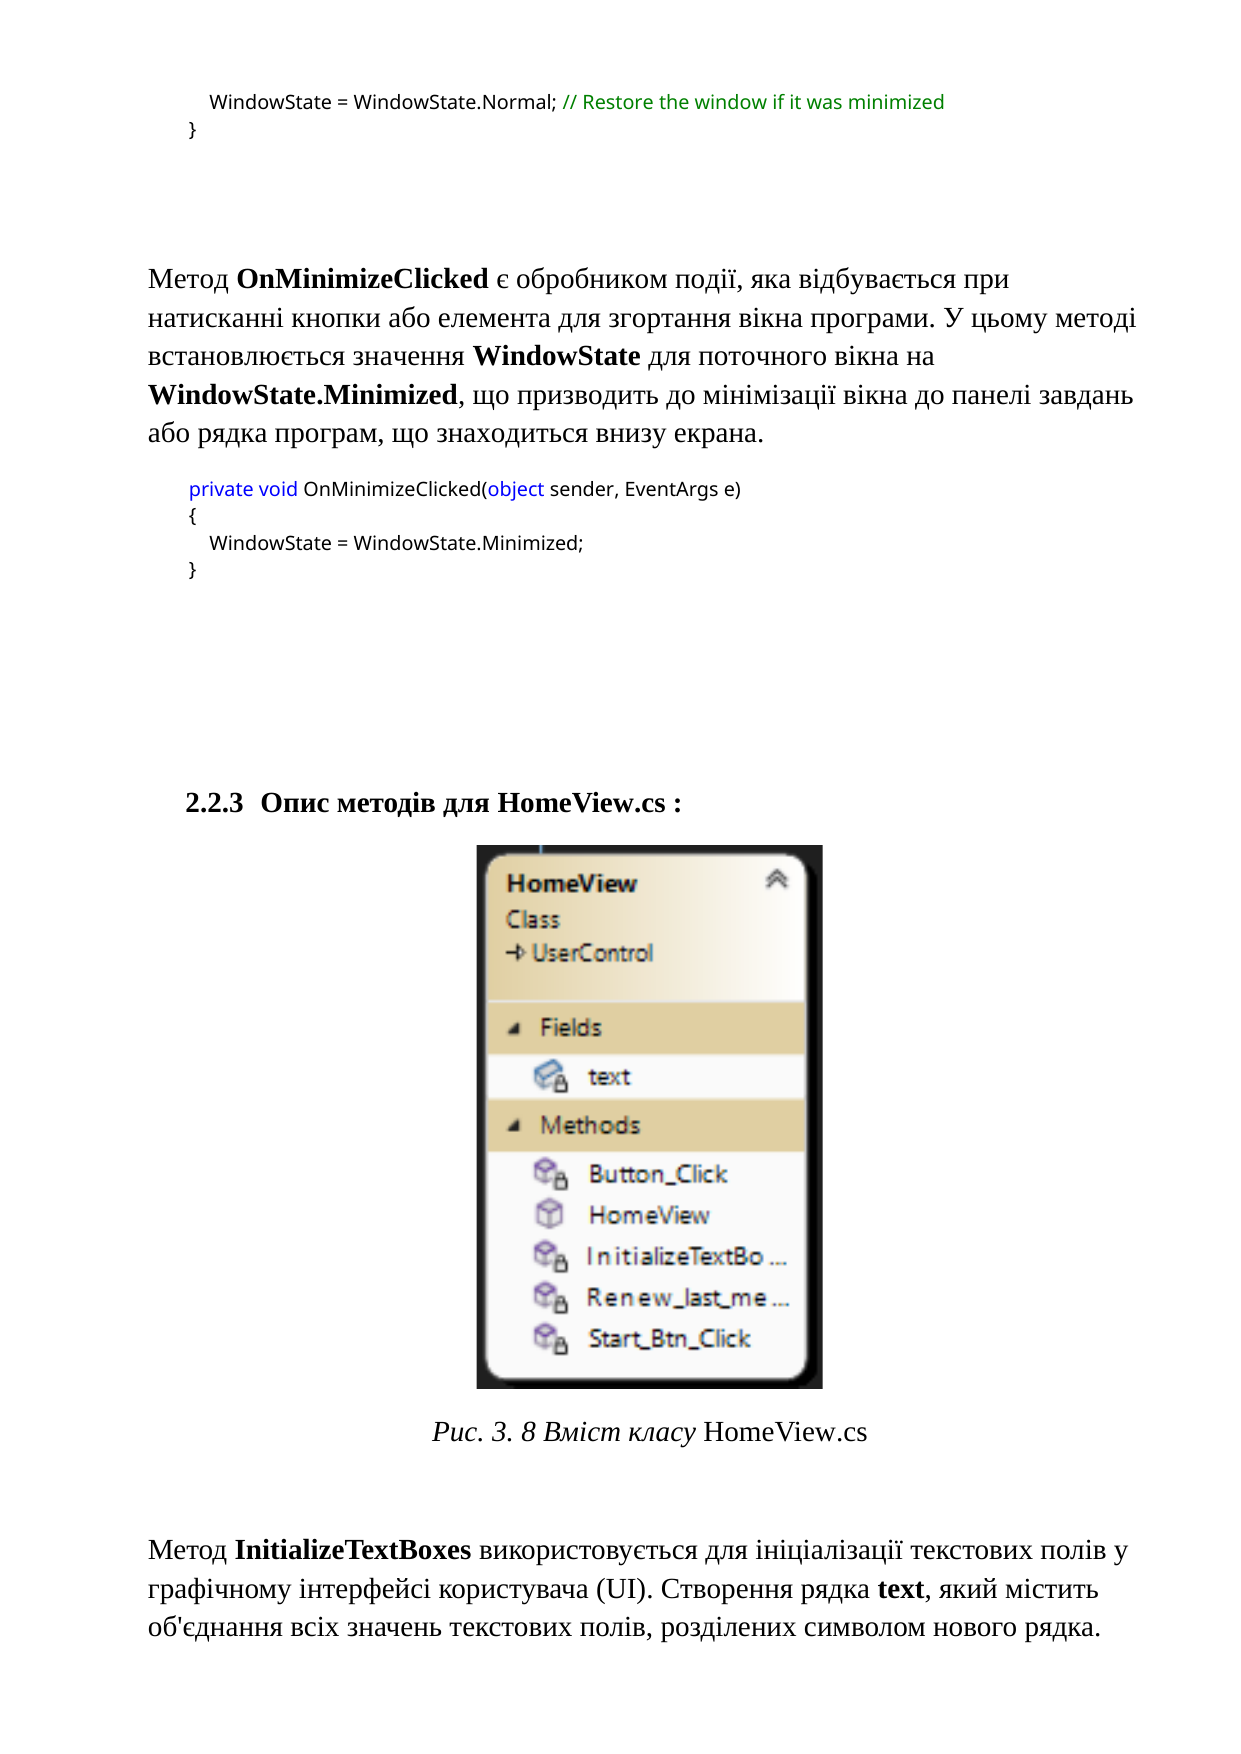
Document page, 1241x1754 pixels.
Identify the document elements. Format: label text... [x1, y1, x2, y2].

text } [148, 116, 1152, 142]
text private void OnMinimizeClicked(object sender, EventArgs e) [148, 475, 1152, 502]
text WindowState = WindowState.Normal; // Restore the window if it was minimized [148, 88, 1152, 116]
text Метод OnMinimizeClicked є обробником події, яка відбувається при натисканні кнопки або елемента для згортання вікна програми. У цьому методі встановлюється значення WindowState для поточного вікна на WindowState.Minimized, що призводить до мінімізації вікна до панелі завдань або рядка програм, що знаходиться внизу екрана. [148, 261, 1152, 449]
text Рис. 3. 8 Вміст класу HomeView.cs [148, 1414, 1152, 1447]
text Метод InitializeTextBoxes використовується для ініціалізації текстових полів у графічному інтерфейсі користувача (UI). Cтворення рядка text, який містить об'єднання всіх значень текстових полів, розділених символом нового рядка. [148, 1532, 1152, 1643]
text { [148, 502, 1152, 529]
text } [148, 556, 1152, 583]
picture [476, 845, 823, 1389]
text WindowState = WindowState.Minimized; [148, 529, 1152, 556]
list Опис методів для HomeView.cs : [185, 786, 1152, 819]
